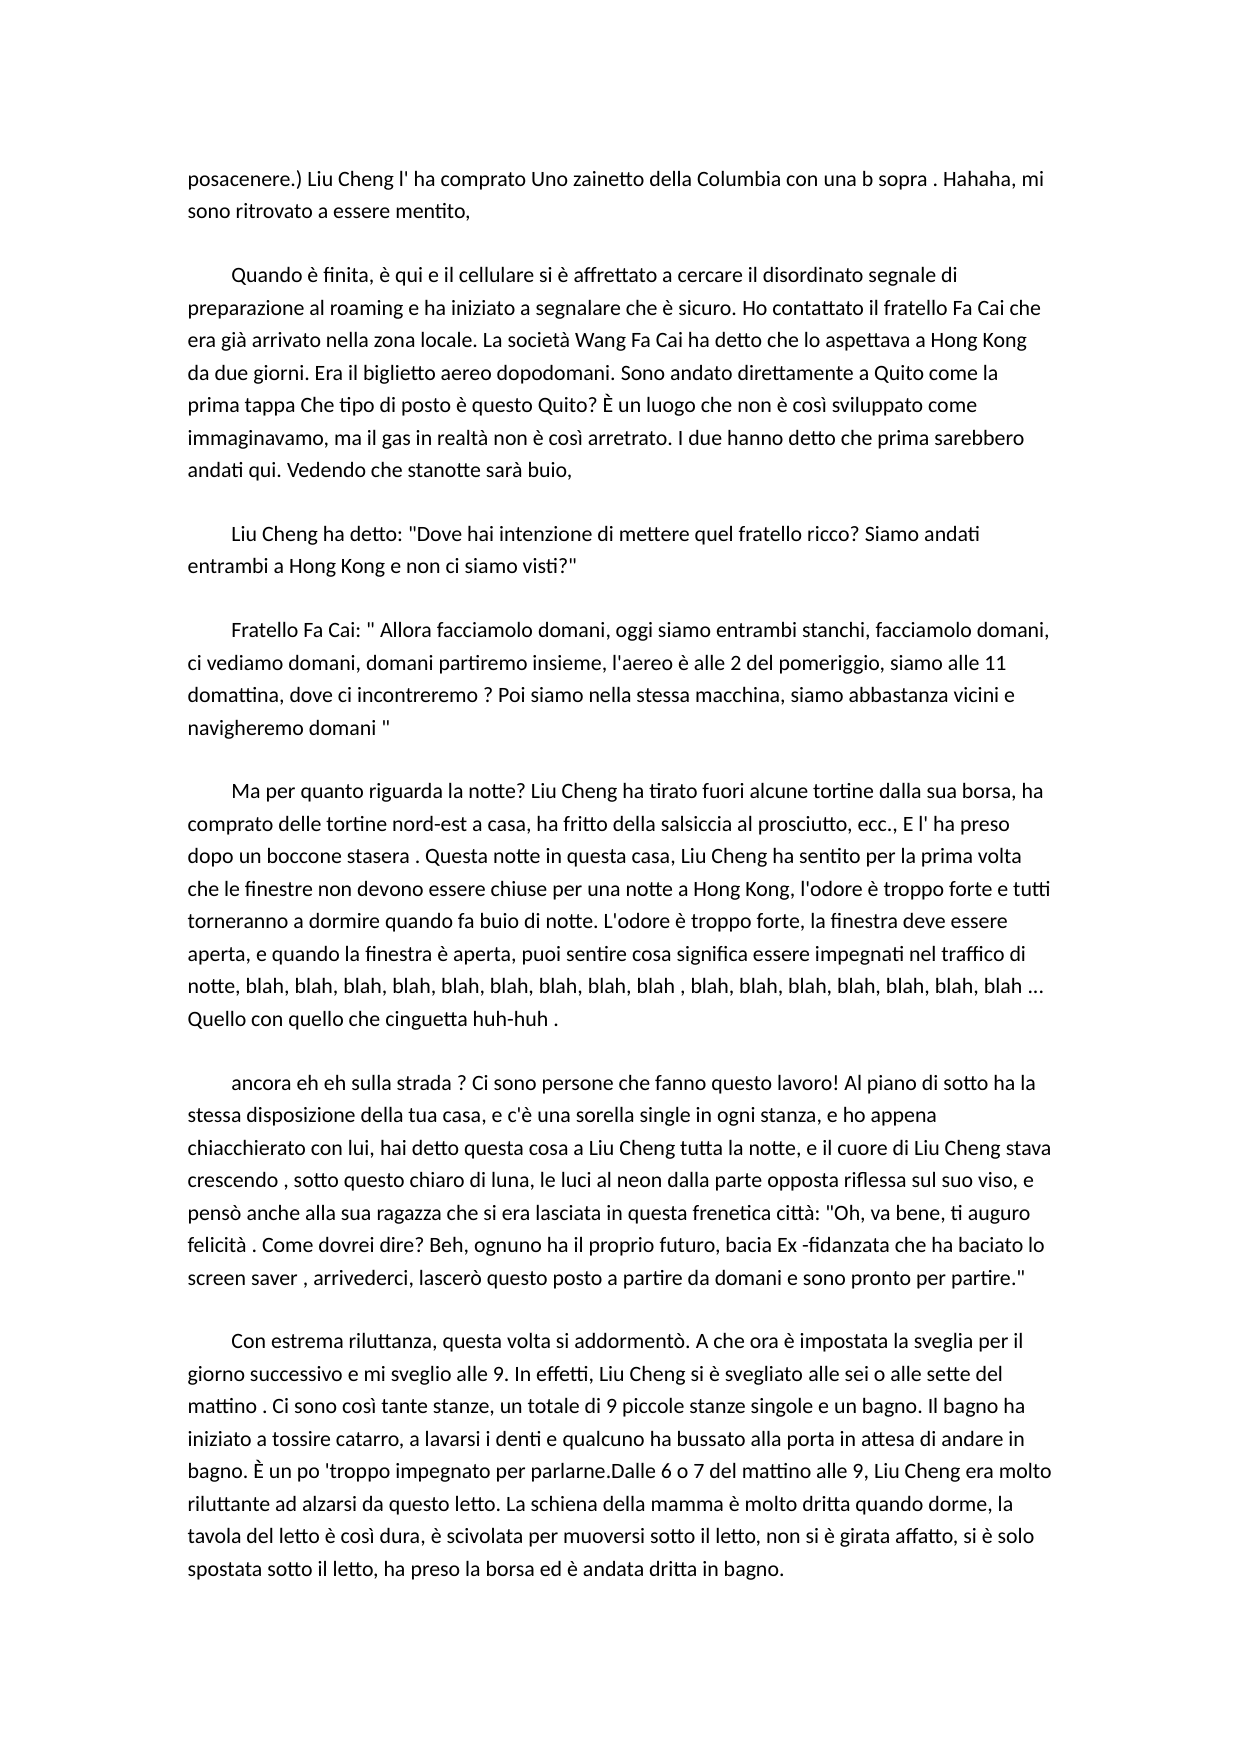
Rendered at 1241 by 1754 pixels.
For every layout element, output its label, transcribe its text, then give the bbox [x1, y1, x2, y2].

text ancora eh eh sulla strada ? Ci sono persone che fanno questo lavoro! Al piano di sotto ha la stessa disposizione della tua casa, e c'è una sorella single in ogni stanza, e ho appena chiacchierato con lui, hai detto questa cosa a Liu Cheng tutta la notte, e il cuore di Liu Cheng stava crescendo , sotto questo chiaro di luna, le luci al neon dalla parte opposta riflessa sul suo viso, e pensò anche alla sua ragazza che si era lasciata in questa frenetica città: "Oh, va bene, ti auguro felicità . Come dovrei dire? Beh, ognuno ha il proprio futuro, bacia Ex -fidanzata che ha baciato lo screen saver , arrivederci, lascerò questo posto a partire da domani e sono pronto per partire." [187, 1066, 1053, 1293]
text Liu Cheng ha detto: "Dove hai intenzione di mettere quel fratello ricco? Siamo andati entrambi a Hong Kong e non ci siamo visti?" [187, 517, 1053, 582]
text Fratello Fa Cai: " Allora facciamolo domani, oggi siamo entrambi stanchi, facciamolo domani, ci vediamo domani, domani partiremo insieme, l'aereo è alle 2 del pomeriggio, siamo alle 11 domattina, dove ci incontreremo ? Poi siamo nella stessa macchina, siamo abbastanza vicini e navigheremo domani " [187, 613, 1053, 743]
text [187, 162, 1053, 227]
text Quando è finita, è qui e il cellulare si è affrettato a cercare il disordinato segnale di preparazione al roaming e ha iniziato a segnalare che è sicuro. Ho contattato il fratello Fa Cai che era già arrivato nella zona locale. La società Wang Fa Cai ha detto che lo aspettava a Hong Kong da due giorni. Era il biglietto aereo dopodomani. Sono andato direttamente a Quito come la prima tappa Che tipo di posto è questo Quito? È un luogo che non è così sviluppato come immaginavamo, ma il gas in realtà non è così arretrato. I due hanno detto che prima sarebbero andati qui. Vedendo che stanotte sarà buio, [187, 258, 1053, 486]
text Con estrema riluttanza, questa volta si addormentò. A che ora è impostata la sveglia per il giorno successivo e mi sveglio alle 9. In effetti, Liu Cheng si è svegliato alle sei o alle sette del mattino . Ci sono così tante stanze, un totale di 9 piccole stanze singole e un bagno. Il bagno ha iniziato a tossire catarro, a lavarsi i denti e qualcuno ha bussato alla porta in attesa di andare in bagno. È un po 'troppo impegnato per parlarne.Dalle 6 o 7 del mattino alle 9, Liu Cheng era molto riluttante ad alzarsi da questo letto. La schiena della mamma è molto dritta quando dorme, la tavola del letto è così dura, è scivolata per muoversi sotto il letto, non si è girata affatto, si è solo spostata sotto il letto, ha preso la borsa ed è andata dritta in bagno. [187, 1324, 1053, 1584]
text Ma per quanto riguarda la notte? Liu Cheng ha tirato fuori alcune tortine dalla sua borsa, ha comprato delle tortine nord-est a casa, ha fritto della salsiccia al prosciutto, ecc., E l' ha preso dopo un boccone stasera . Questa notte in questa casa, Liu Cheng ha sentito per la prima volta che le finestre non devono essere chiuse per una notte a Hong Kong, l'odore è troppo forte e tutti torneranno a dormire quando fa buio di notte. L'odore è troppo forte, la finestra deve essere aperta, e quando la finestra è aperta, puoi sentire cosa significa essere impegnati nel traffico di notte, blah, blah, blah, blah, blah, blah, blah, blah, blah , blah, blah, blah, blah, blah, blah, blah ... Quello con quello che cinguetta huh-huh . [187, 774, 1053, 1034]
